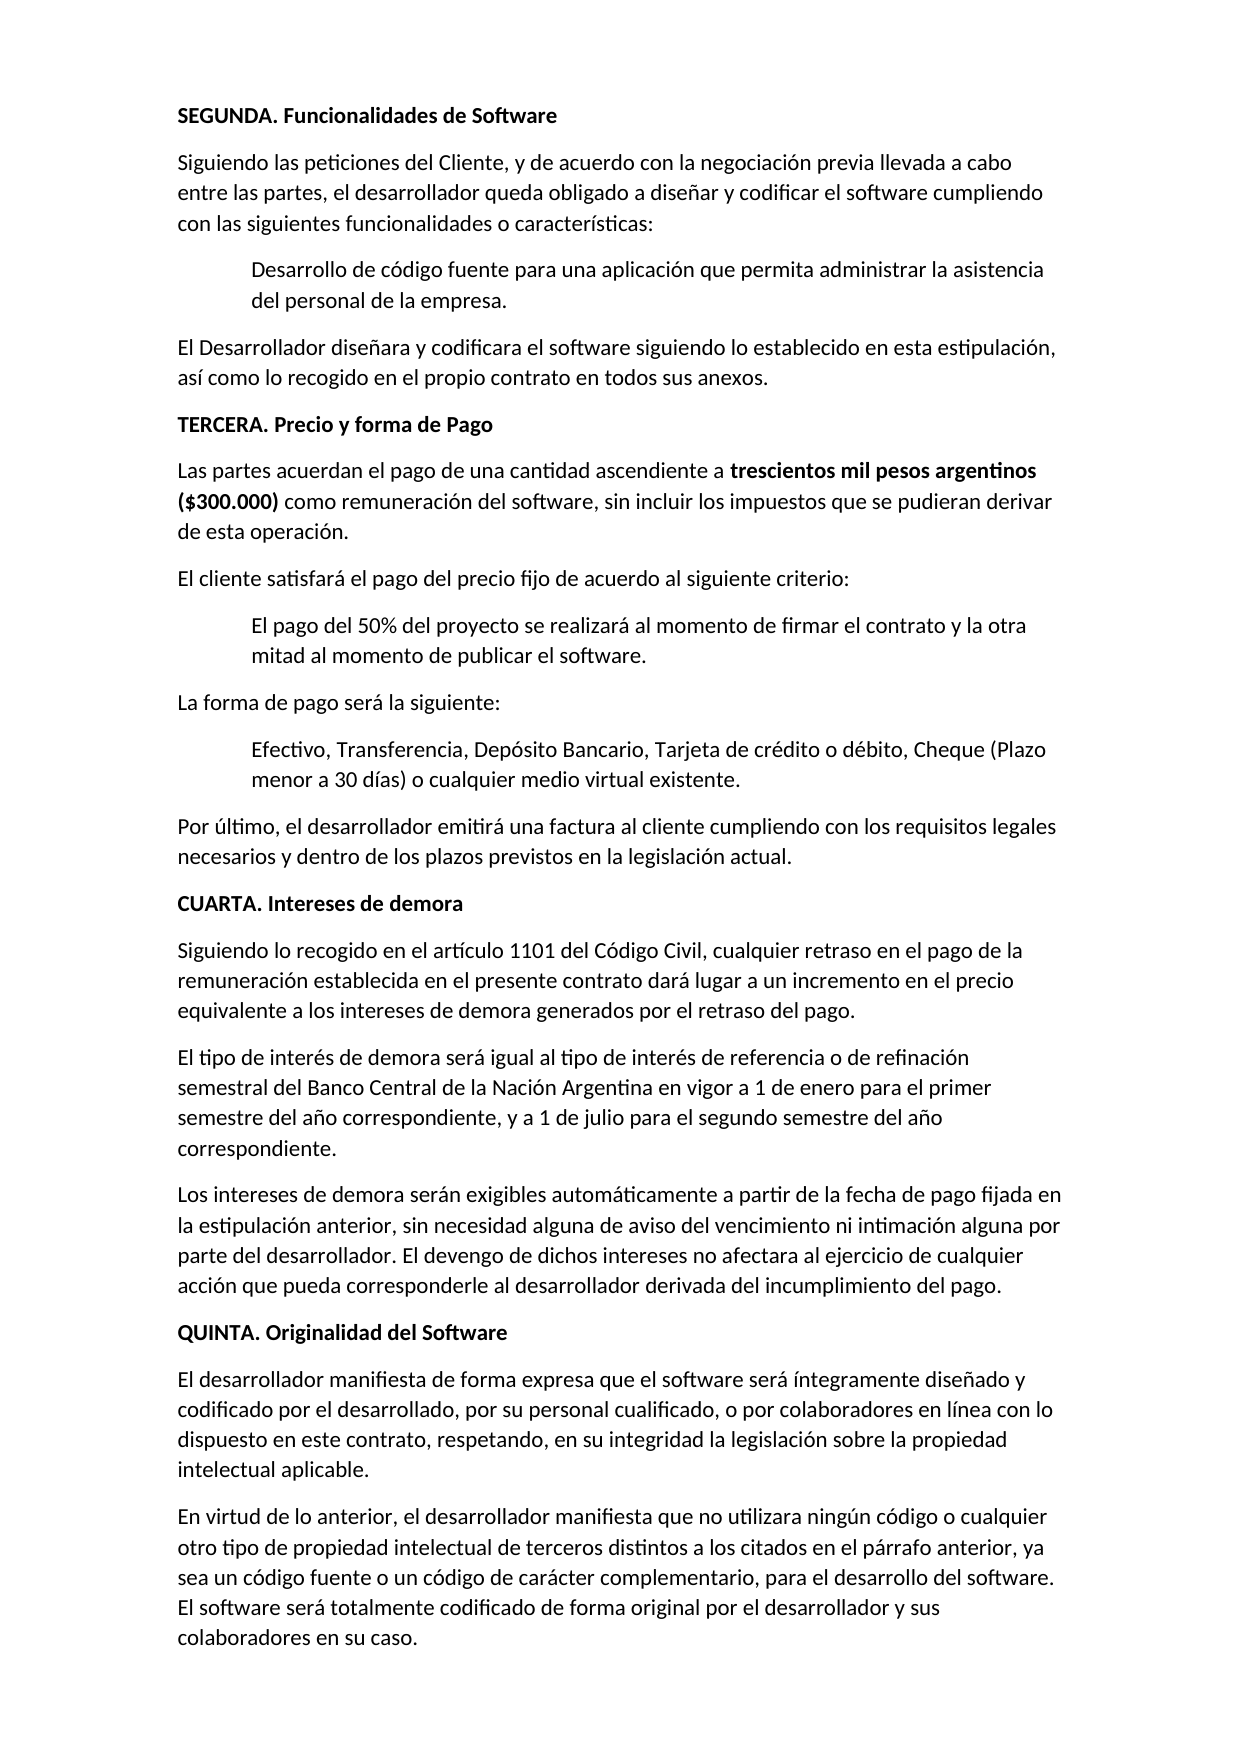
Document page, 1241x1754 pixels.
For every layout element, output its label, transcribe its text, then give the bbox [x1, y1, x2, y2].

text El cliente satisfará el pago del precio fijo de acuerdo al siguiente criterio: [177, 564, 1063, 592]
text El tipo de interés de demora será igual al tipo de interés de referencia o de refinación semestral del Banco Central de la Nación Argentina en vigor a 1 de enero para el primer semestre del año correspondiente, y a 1 de julio para el segundo semestre del año correspondiente. [177, 1043, 1063, 1162]
text El Desarrollador diseñara y codificara el software siguiendo lo establecido en esta estipulación, así como lo recogido en el propio contrato en todos sus anexos. [177, 333, 1063, 391]
text Desarrollo de código fuente para una aplicación que permita administrar la asistencia del personal de la empresa. [251, 256, 1063, 314]
text Siguiendo lo recogido en el artículo 1101 del Código Civil, cualquier retraso en el pago de la remuneración establecida en el presente contrato dará lugar a un incremento en el precio equivalente a los intereses de demora generados por el retraso del pago. [177, 936, 1063, 1024]
text TERCERA. Precio y forma de Pago [177, 410, 1063, 438]
text Siguiendo las peticiones del Cliente, y de acuerdo con la negociación previa llevada a cabo entre las partes, el desarrollador queda obligado a diseñar y codificar el software cumpliendo con las siguientes funcionalidades o características: [177, 148, 1063, 237]
text En virtud de lo anterior, el desarrollador manifiesta que no utilizara ningún código o cualquier otro tipo de propiedad intelectual de terceros distintos a los citados en el párrafo anterior, ya sea un código fuente o un código de carácter complementario, para el desarrollo del software. El software será totalmente codificado de forma original por el desarrollador y sus colaboradores en su caso. [177, 1502, 1063, 1651]
text Los intereses de demora serán exigibles automáticamente a partir de la fecha de pago fijada en la estipulación anterior, sin necesidad alguna de aviso del vencimiento ni intimación alguna por parte del desarrollador. El devengo de dichos intereses no afectara al ejercicio de cualquier acción que pueda corresponderle al desarrollador derivada del incumplimiento del pago. [177, 1181, 1063, 1299]
text CUARTA. Intereses de demora [177, 889, 1063, 917]
text Efectivo, Transferencia, Depósito Bancario, Tarjeta de crédito o débito, Cheque (Plazo menor a 30 días) o cualquier medio virtual existente. [251, 735, 1063, 793]
text QUINTA. Originalidad del Software [177, 1318, 1063, 1346]
text SEGUNDA. Funcionalidades de Software [177, 101, 1063, 129]
text Por último, el desarrollador emitirá una factura al cliente cumpliendo con los requisitos legales necesarios y dentro de los plazos previstos en la legislación actual. [177, 812, 1063, 870]
text Las partes acuerdan el pago de una cantidad ascendiente a trescientos mil pesos argentinos ($300.000) como remuneración del software, sin incluir los impuestos que se pudieran derivar de esta operación. [177, 457, 1063, 545]
text El pago del 50% del proyecto se realizará al momento de firmar el contrato y la otra mitad al momento de publicar el software. [251, 611, 1063, 669]
text La forma de pago será la siguiente: [177, 688, 1063, 716]
text El desarrollador manifiesta de forma expresa que el software será íntegramente diseñado y codificado por el desarrollado, por su personal cualificado, o por colaboradores en línea con lo dispuesto en este contrato, respetando, en su integridad la legislación sobre la propiedad intelectual aplicable. [177, 1365, 1063, 1484]
